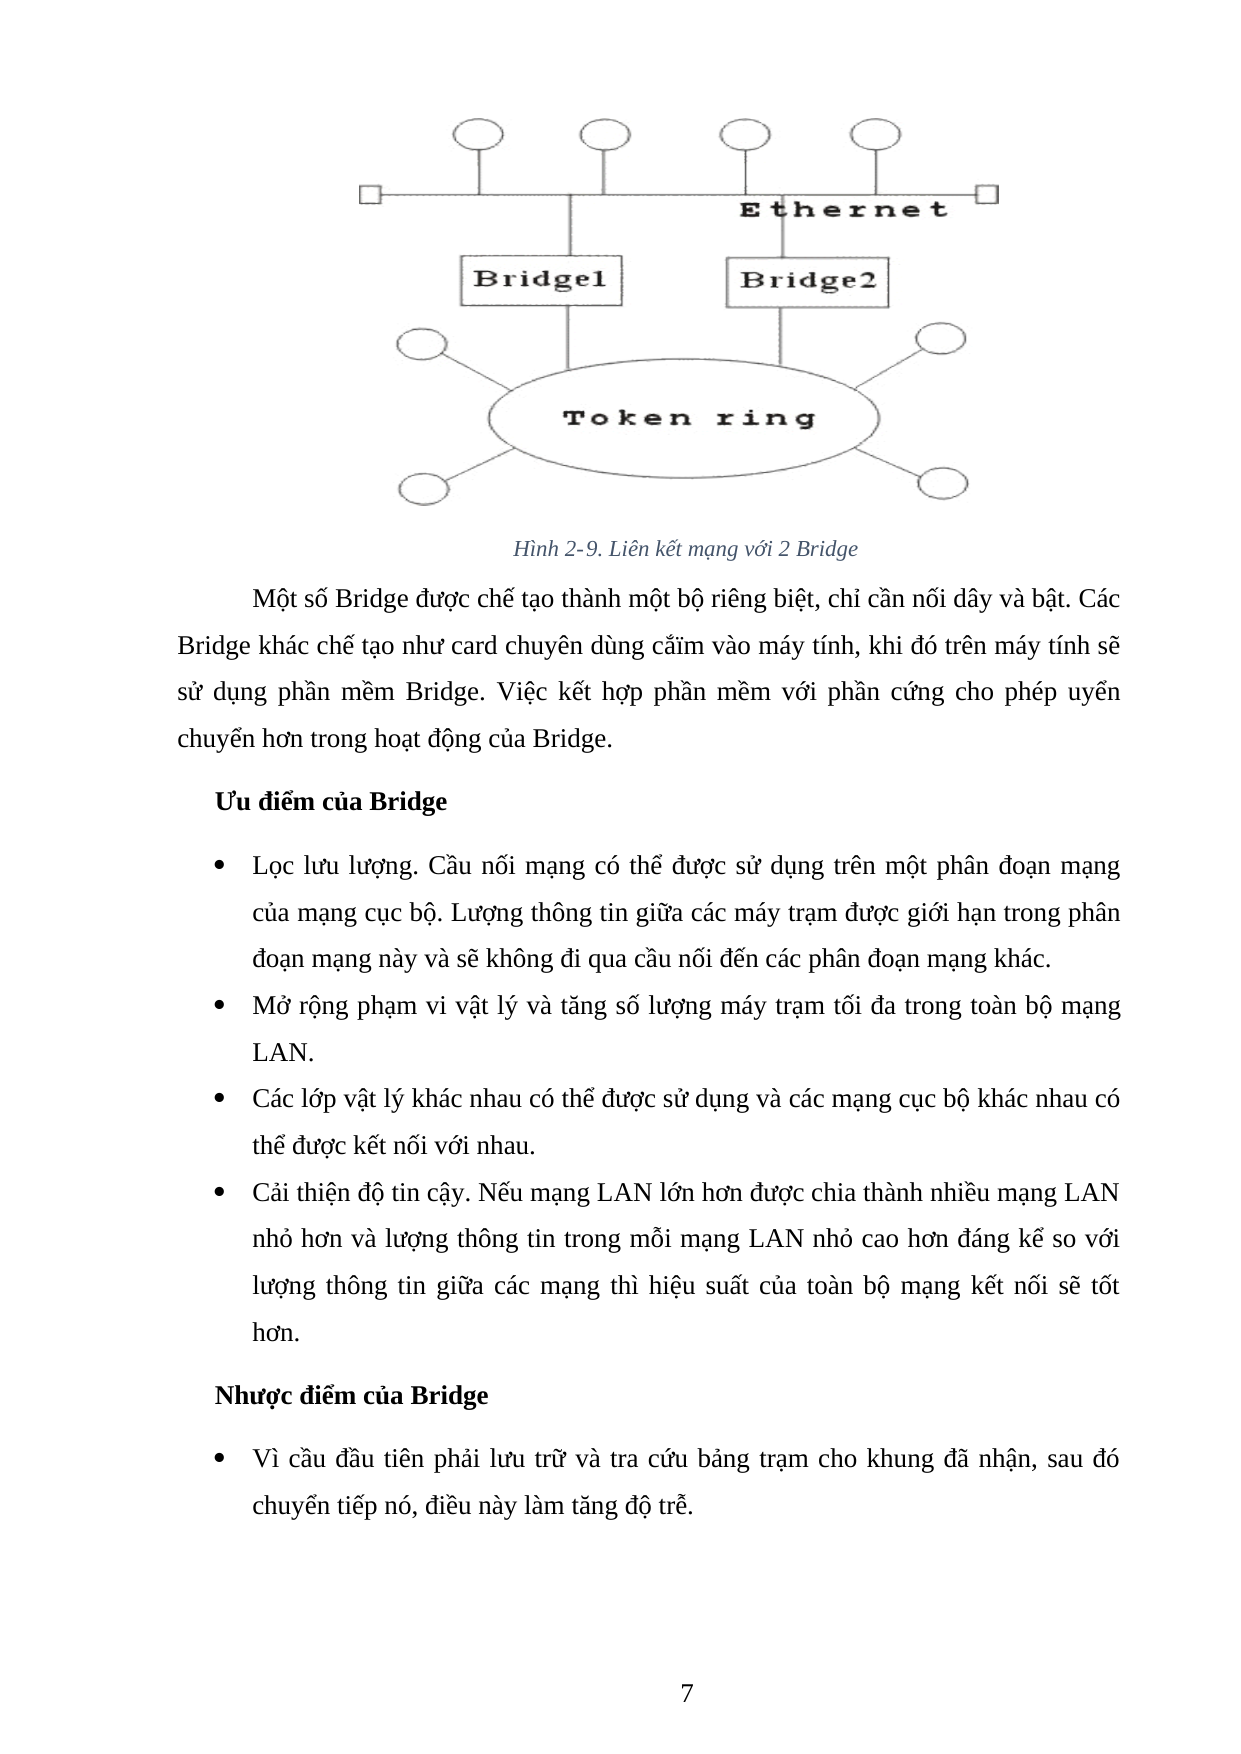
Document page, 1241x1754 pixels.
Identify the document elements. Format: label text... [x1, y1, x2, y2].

text Một số Bridge được chế tạo thành một bộ riêng biệt, chỉ cần nối dây và bật. khác chế tạo như card chuyên dùng cắïm vào máy tính, khi đó trên máy tính sẽ sử dụng phần . Việc kết hợp phần mềm với phần cứng cho phép uyển chuyển hơn trong hoạt động của Bridge. [177, 582, 1122, 753]
list Các lớp vật lý khác nhau có thể được sử dụng và các mạng cục bộ khác nhau có thể được kết nối với nhau. [214, 1082, 1122, 1160]
list Cải thiện độ tin cậy. Nếu mạng LAN lớn hơn được chia thành nhiều mạng LAN nhỏ hơn và lượng thông tin trong mỗi mạng LAN nhỏ cao hơn đáng kể so với lượng thông tin giữa các mạng thì hiệu suất của toàn bộ mạng kết nối sẽ tốt hơn. [214, 1176, 1122, 1347]
list Mở rộng phạm vi vật lý và tăng số lượng máy trạm tối đa trong toàn bộ mạng LAN. [214, 989, 1122, 1067]
text Nhược điểm của Bridge [177, 1379, 1122, 1410]
text Ưu điểm của Bridge [177, 786, 1122, 817]
list Vì cầu đầu tiên phải lưu trữ và tra cứu bảng trạm cho khung đã nhận, sau đó chuyển tiếp nó, điều này làm tăng độ trễ. [214, 1443, 1122, 1521]
list Lọc lưu lượng. Cầu nối mạng có thể được sử dụng trên một phân đoạn mạng của mạng cục bộ. Lượng thông tin giữa các máy trạm được giới hạn trong phân đoạn mạng này và sẽ không đi qua cầu nối đến các phân đoạn mạng khác. [214, 849, 1122, 973]
picture [359, 118, 999, 506]
